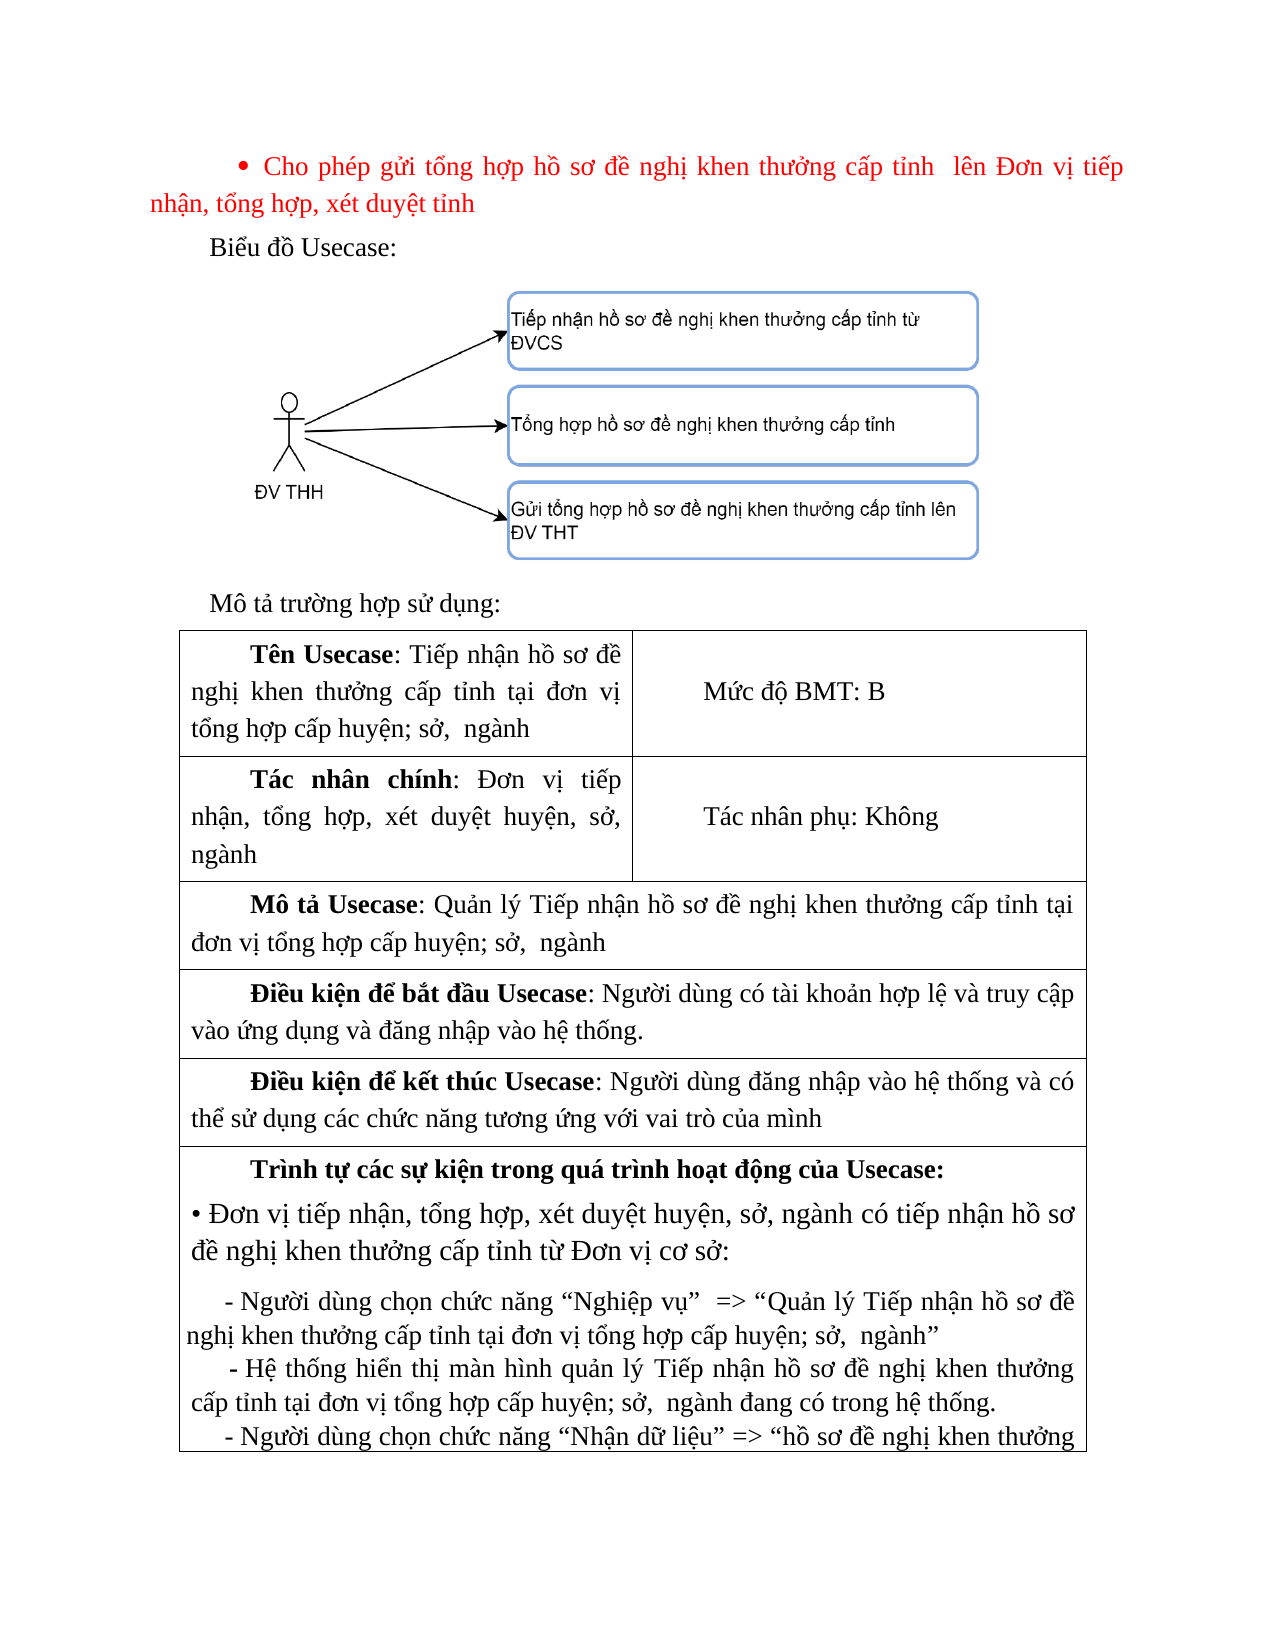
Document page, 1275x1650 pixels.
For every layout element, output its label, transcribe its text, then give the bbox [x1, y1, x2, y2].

table_header Mức độ BMT: B [633, 631, 1086, 756]
text Biểu đồ Usecase: [150, 231, 1125, 262]
table_cell Mô tả Usecase: Quản lý Tiếp nhận hồ sơ đề nghị khen thưởng cấp tỉnh tại đơn vị tổng hợp cấp huyện; sở, ngành [180, 882, 1086, 969]
table_cell Điều kiện để bắt đầu Usecase: Người dùng có tài khoản hợp lệ và truy cập vào ứng dụng và đăng nhập vào hệ thống. [180, 970, 1086, 1057]
table_cell Điều kiện để kết thúc Usecase: Người dùng đăng nhập vào hệ thống và có thể sử dụng các chức năng tương ứng với vai trò của mình [180, 1059, 1086, 1146]
table_cell Tác nhân chính: Đơn vị tiếp nhận, tổng hợp, xét duyệt huyện, sở, ngành [180, 757, 632, 881]
list Cho phép gửi tổng hợp hồ sơ đề nghị khen thưởng cấp tỉnh lên Đơn vị tiếp nhận, tổng hợp, xét duyệt tỉnh [150, 150, 1125, 218]
picture [238, 274, 994, 575]
table_cell Tác nhân phụ: Không [633, 757, 1086, 881]
table_header Tên Usecase: Tiếp nhận hồ sơ đề nghị khen thưởng cấp tỉnh tại đơn vị tổng hợp cấp huyện; sở, ngành [180, 631, 632, 756]
text Mô tả trường hợp sử dụng: [150, 587, 1125, 618]
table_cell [180, 1147, 1086, 1451]
